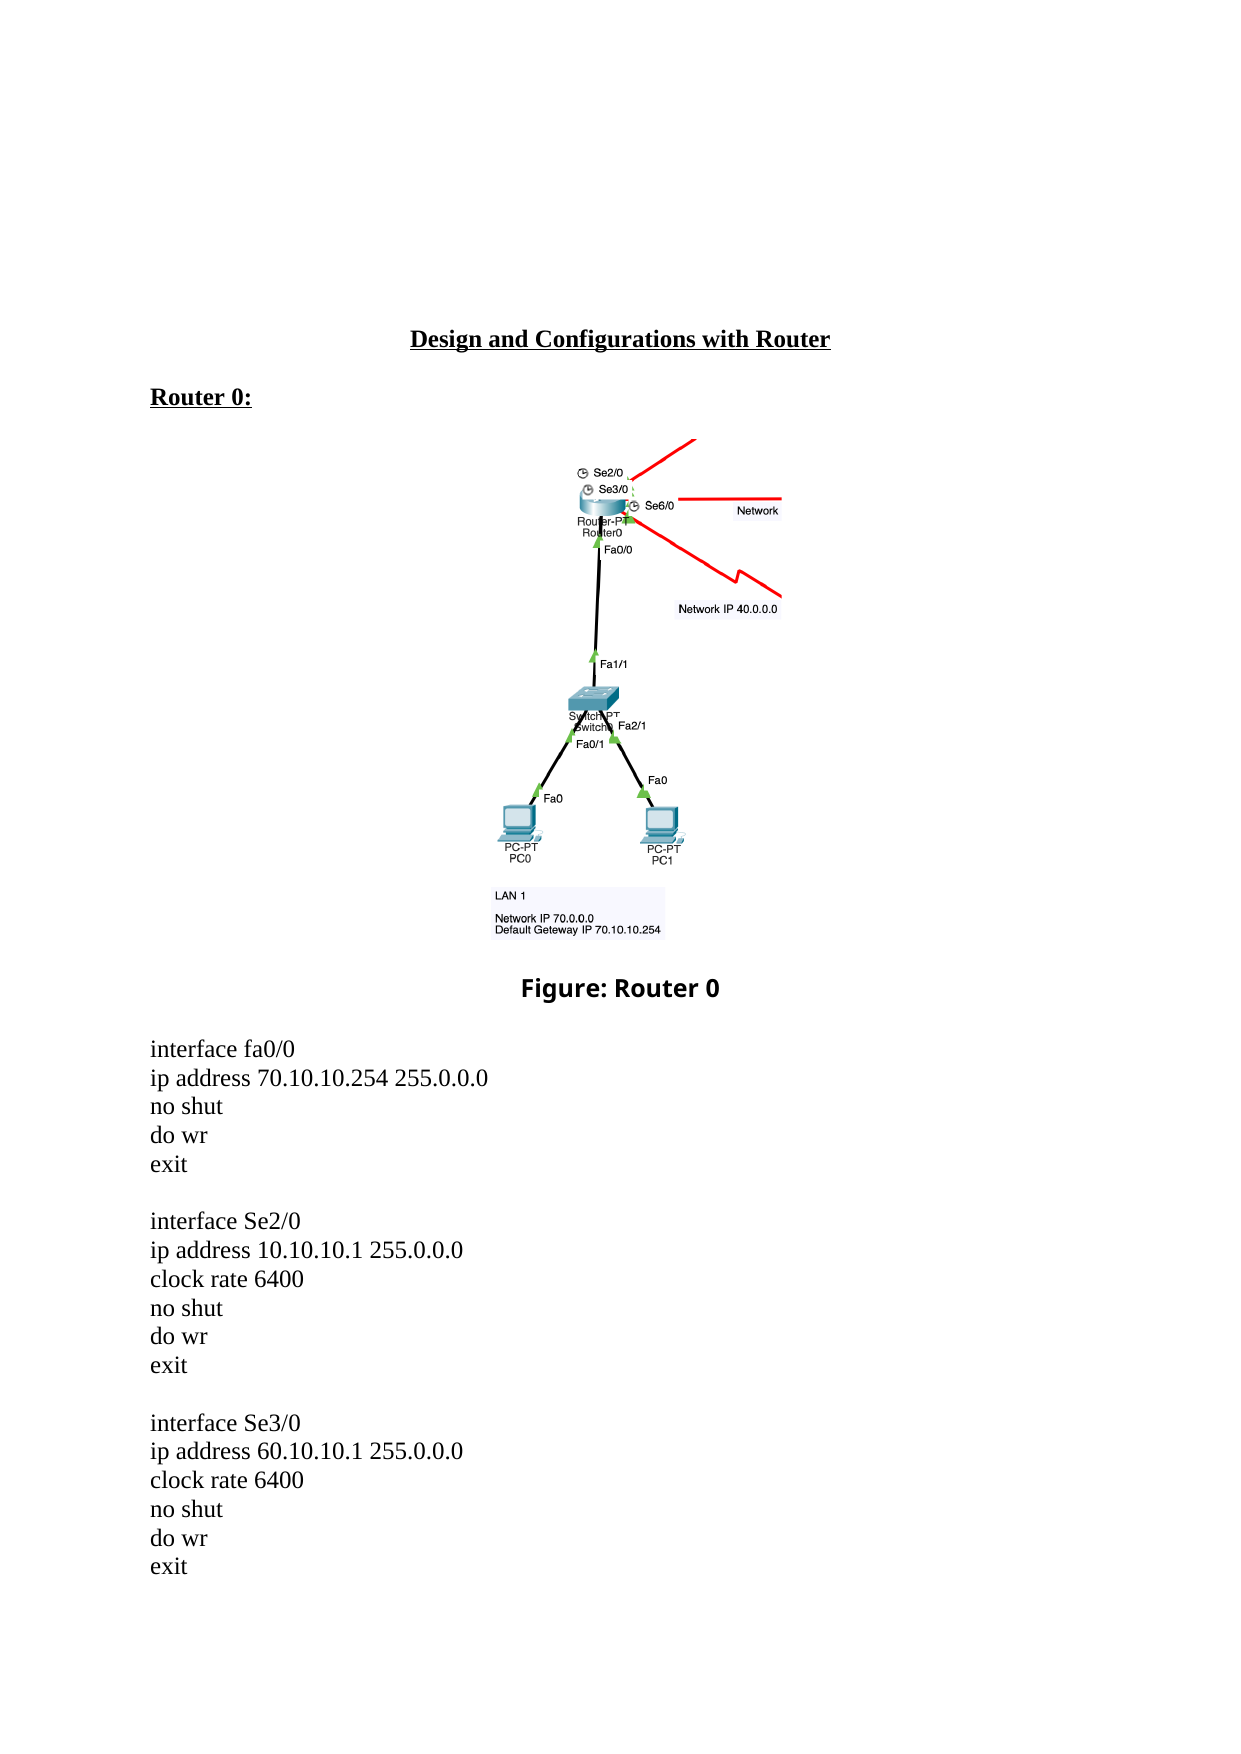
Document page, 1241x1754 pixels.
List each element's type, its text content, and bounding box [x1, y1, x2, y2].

text Design and Configurations with Router [150, 324, 1090, 352]
text interface Se2/0 [150, 1206, 1090, 1235]
text interface Se3/0 [150, 1408, 1090, 1436]
text do wr [150, 1321, 1090, 1350]
text ip address 60.10.10.1 255.0.0.0 [150, 1436, 1090, 1465]
text exit [150, 1551, 1090, 1580]
text exit [150, 1149, 1090, 1178]
text do wr [150, 1523, 1090, 1551]
text no shut [150, 1494, 1090, 1523]
text clock rate 6400 [150, 1465, 1090, 1494]
text ip address 70.10.10.254 255.0.0.0 [150, 1063, 1090, 1091]
text clock rate 6400 [150, 1264, 1090, 1293]
text Router 0: [150, 382, 1090, 410]
text interface fa0/0 [150, 1034, 1090, 1063]
text ip address 10.10.10.1 255.0.0.0 [150, 1235, 1090, 1264]
text exit [150, 1350, 1090, 1379]
text no shut [150, 1091, 1090, 1120]
text no shut [150, 1293, 1090, 1321]
text do wr [150, 1120, 1090, 1149]
picture [458, 439, 782, 942]
text Figure: Router 0 [150, 971, 1090, 1005]
